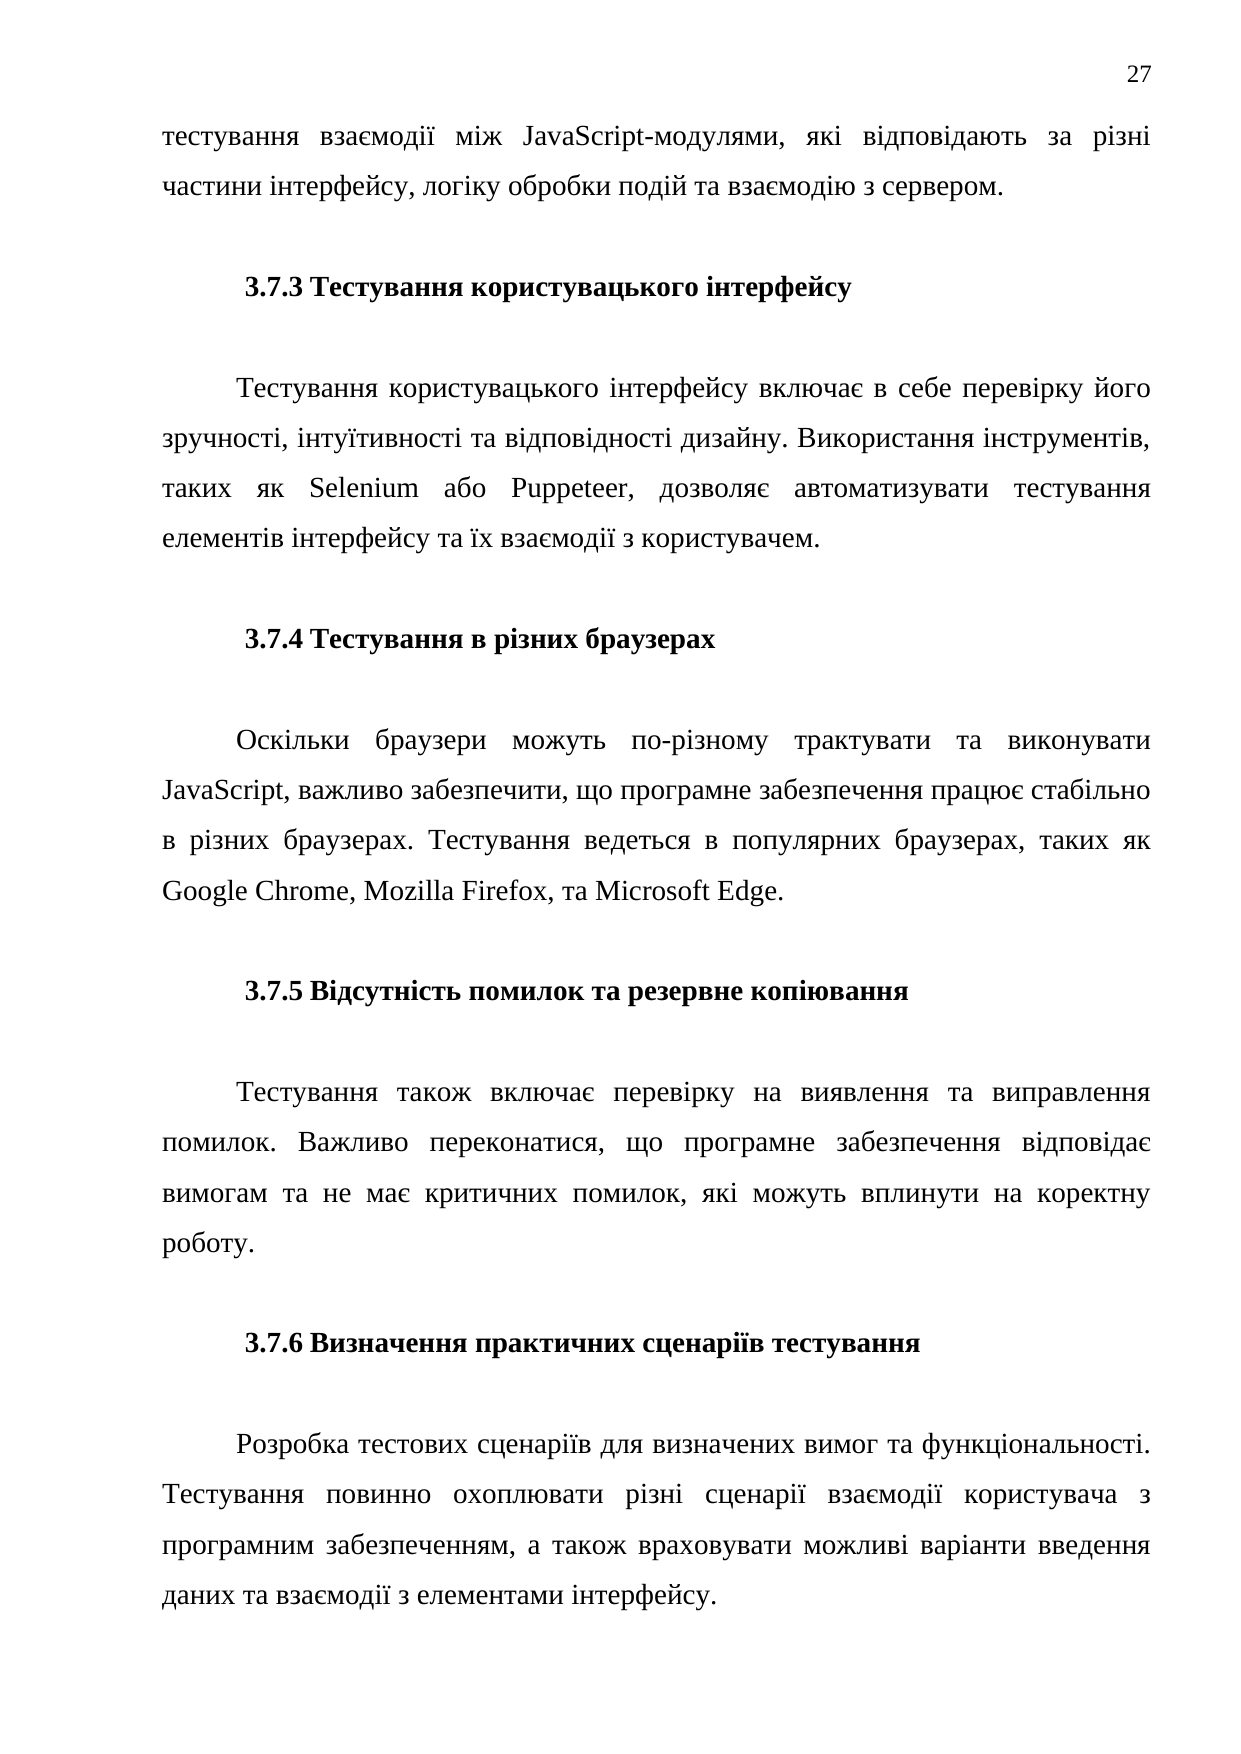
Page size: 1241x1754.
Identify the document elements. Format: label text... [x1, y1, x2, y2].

subtitle Тестування в різних браузерах [162, 621, 1152, 655]
text Тестування користувацького інтерфейсу включає в себе перевірку його зручності, інтуїтивності та відповідності дизайну. Використання інструментів, таких як Selenium або Puppeteer, дозволяє автоматизувати тестування елементів інтерфейсу та їх взаємодії з користувачем. [162, 370, 1152, 554]
text Розробка тестових сценаріїв для визначених вимог та функціональності. Тестування повинно охоплювати різні сценарії взаємодії користувача з програмним забезпеченням, а також враховувати можливі варіанти введення даних та взаємодії з елементами інтерфейсу. [162, 1426, 1152, 1611]
subtitle Відсутність помилок та резервне копіювання [162, 973, 1152, 1007]
subtitle Визначення практичних сценаріїв тестування [162, 1326, 1152, 1359]
text Тестування також включає перевірку на виявлення та виправлення помилок. Важливо переконатися, що програмне забезпечення відповідає вимогам та не має критичних помилок, які можуть вплинути на коректну роботу. [162, 1074, 1152, 1258]
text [162, 118, 1152, 202]
text Оскільки браузери можуть по-різному трактувати та виконувати JavaScript, важливо забезпечити, що програмне забезпечення працює стабільно в різних браузерах. Тестування ведеться в популярних браузерах, таких як Google Chrome, Mozilla Firefox, та Microsoft Edge. [162, 722, 1152, 906]
subtitle Тестування користувацького інтерфейсу [162, 269, 1152, 303]
